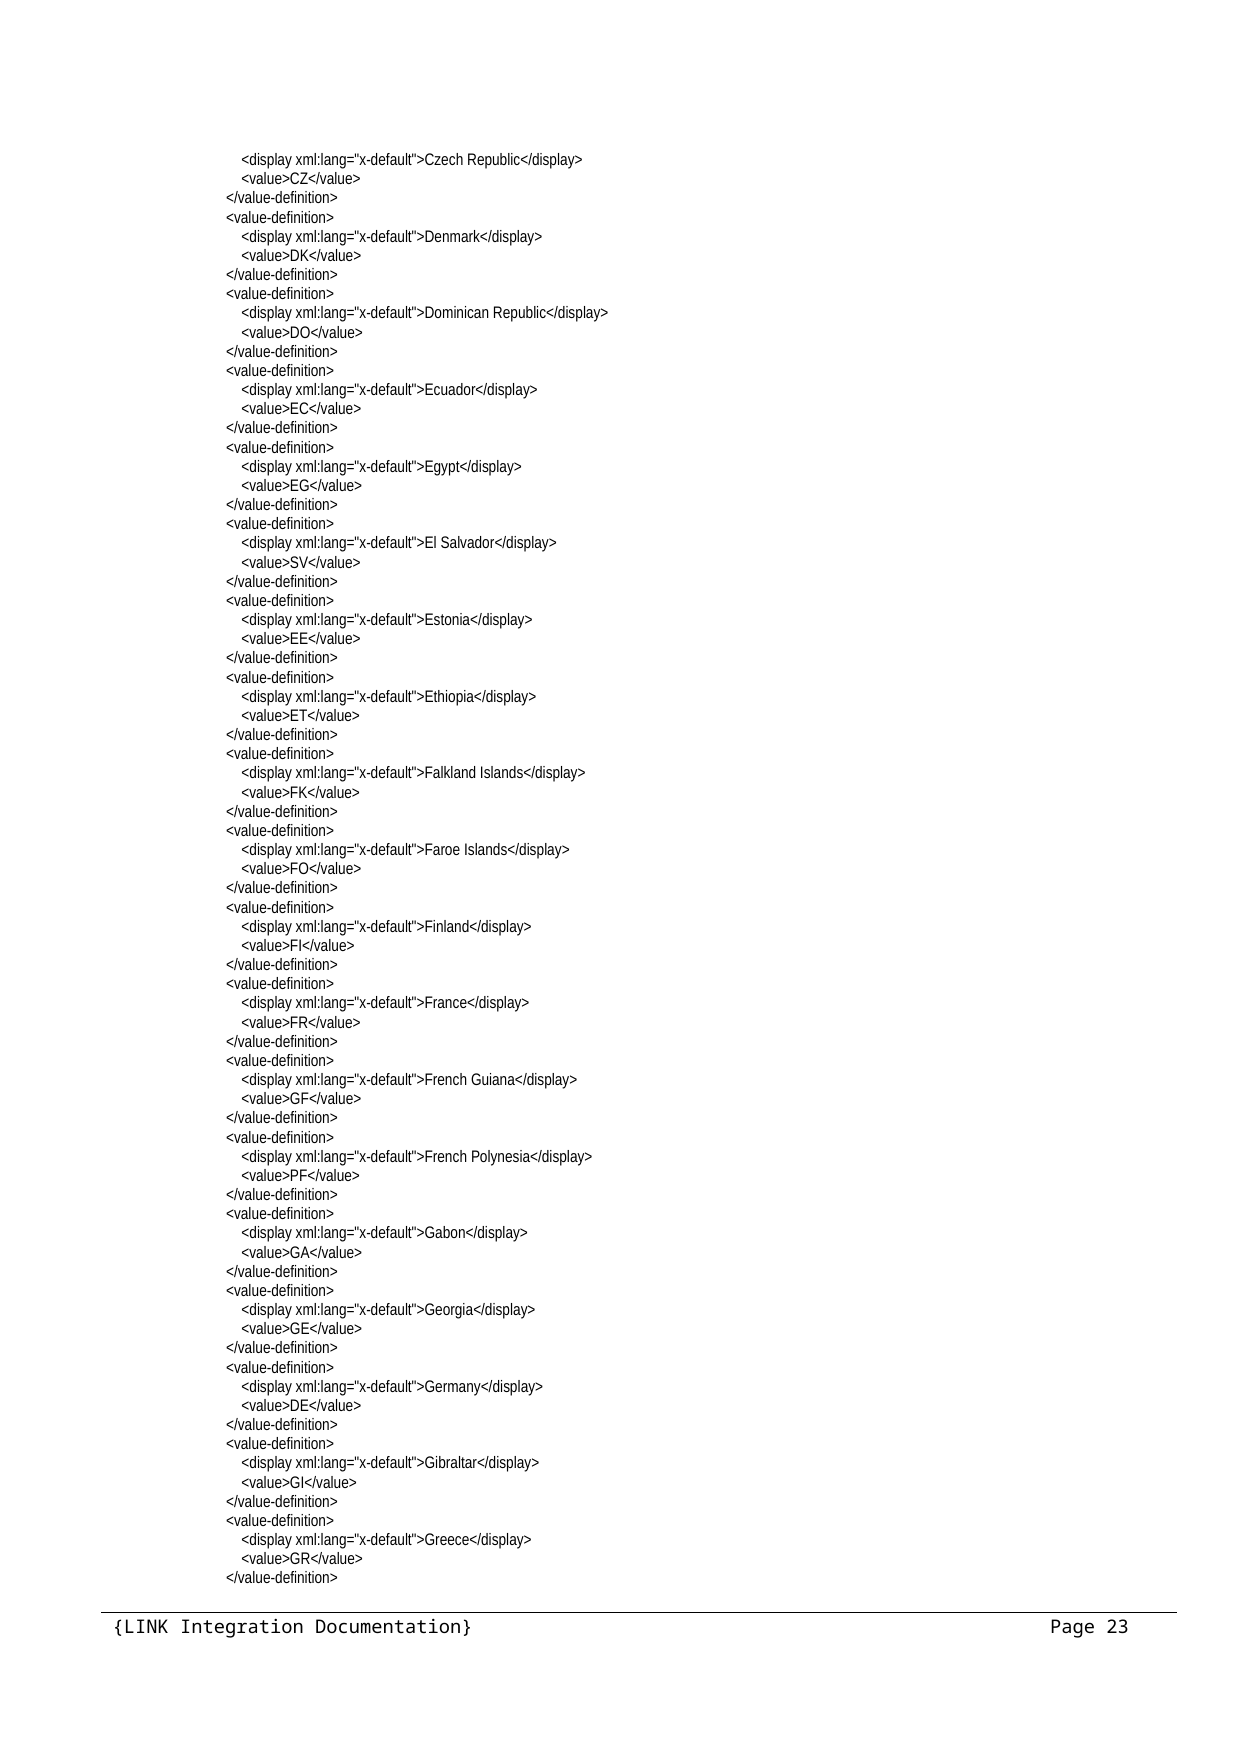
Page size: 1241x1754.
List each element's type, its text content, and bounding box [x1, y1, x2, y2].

text <display xml:lang="x-default">France</display> [150, 993, 1128, 1012]
text <display xml:lang="x-default">Germany</display> [150, 1377, 1128, 1396]
text <display xml:lang="x-default">Greece</display> [150, 1530, 1128, 1549]
text <display xml:lang="x-default">El Salvador</display> [150, 533, 1128, 552]
text </value-definition> [150, 1415, 1128, 1434]
text </value-definition> [150, 648, 1128, 667]
text <display xml:lang="x-default">Gabon</display> [150, 1223, 1128, 1242]
text <value>GR</value> [150, 1549, 1128, 1568]
text </value-definition> [150, 1492, 1128, 1511]
text <display xml:lang="x-default">Denmark</display> [150, 227, 1128, 246]
text </value-definition> [150, 188, 1128, 207]
text </value-definition> [150, 1262, 1128, 1281]
text <value>EC</value> [150, 399, 1128, 418]
text </value-definition> [150, 572, 1128, 591]
text <value>DE</value> [150, 1396, 1128, 1415]
text <value>DO</value> [150, 322, 1128, 342]
text <value-definition> [150, 1434, 1128, 1453]
text <display xml:lang="x-default">Ethiopia</display> [150, 687, 1128, 706]
text <display xml:lang="x-default">Estonia</display> [150, 610, 1128, 629]
text <display xml:lang="x-default">Falkland Islands</display> [150, 763, 1128, 782]
text <display xml:lang="x-default">Czech Republic</display> [150, 150, 1128, 169]
text <display xml:lang="x-default">Gibraltar</display> [150, 1453, 1128, 1472]
text <value-definition> [150, 284, 1128, 303]
text <value>FK</value> [150, 782, 1128, 802]
text <value-definition> [150, 1281, 1128, 1300]
text <value-definition> [150, 897, 1128, 917]
text <value-definition> [150, 744, 1128, 763]
text <value-definition> [150, 1127, 1128, 1147]
text </value-definition> [150, 878, 1128, 897]
text <value>SV</value> [150, 552, 1128, 572]
text <value-definition> [150, 1357, 1128, 1377]
text <value>EG</value> [150, 476, 1128, 495]
text <value-definition> [150, 207, 1128, 227]
text <value>GE</value> [150, 1319, 1128, 1338]
text <display xml:lang="x-default">Dominican Republic</display> [150, 303, 1128, 322]
text <value>DK</value> [150, 246, 1128, 265]
text <value-definition> [150, 437, 1128, 457]
text </value-definition> [150, 1568, 1128, 1587]
text <value>FO</value> [150, 859, 1128, 878]
text <display xml:lang="x-default">Faroe Islands</display> [150, 840, 1128, 859]
text <value-definition> [150, 1204, 1128, 1223]
text </value-definition> [150, 265, 1128, 284]
text <value-definition> [150, 361, 1128, 380]
text <value-definition> [150, 514, 1128, 533]
text <value-definition> [150, 1511, 1128, 1530]
text <value>EE</value> [150, 629, 1128, 648]
text </value-definition> [150, 1185, 1128, 1204]
text <value>PF</value> [150, 1166, 1128, 1185]
text <value-definition> [150, 974, 1128, 993]
text </value-definition> [150, 1032, 1128, 1051]
text <value>GI</value> [150, 1472, 1128, 1492]
text <display xml:lang="x-default">Ecuador</display> [150, 380, 1128, 399]
text </value-definition> [150, 955, 1128, 974]
text <display xml:lang="x-default">Finland</display> [150, 917, 1128, 936]
text <display xml:lang="x-default">French Polynesia</display> [150, 1147, 1128, 1166]
text </value-definition> [150, 1338, 1128, 1357]
text <display xml:lang="x-default">Georgia</display> [150, 1300, 1128, 1319]
text </value-definition> [150, 725, 1128, 744]
text <value>FI</value> [150, 936, 1128, 955]
text </value-definition> [150, 495, 1128, 514]
text <value>FR</value> [150, 1012, 1128, 1032]
text <display xml:lang="x-default">French Guiana</display> [150, 1070, 1128, 1089]
text </value-definition> [150, 802, 1128, 821]
text </value-definition> [150, 1108, 1128, 1127]
text <value-definition> [150, 667, 1128, 687]
text <value-definition> [150, 821, 1128, 840]
text </value-definition> [150, 418, 1128, 437]
text <value>ET</value> [150, 706, 1128, 725]
text <value-definition> [150, 1051, 1128, 1070]
text <value>CZ</value> [150, 169, 1128, 188]
text <value>GF</value> [150, 1089, 1128, 1108]
text </value-definition> [150, 342, 1128, 361]
text <value-definition> [150, 591, 1128, 610]
text <display xml:lang="x-default">Egypt</display> [150, 457, 1128, 476]
text <value>GA</value> [150, 1242, 1128, 1262]
